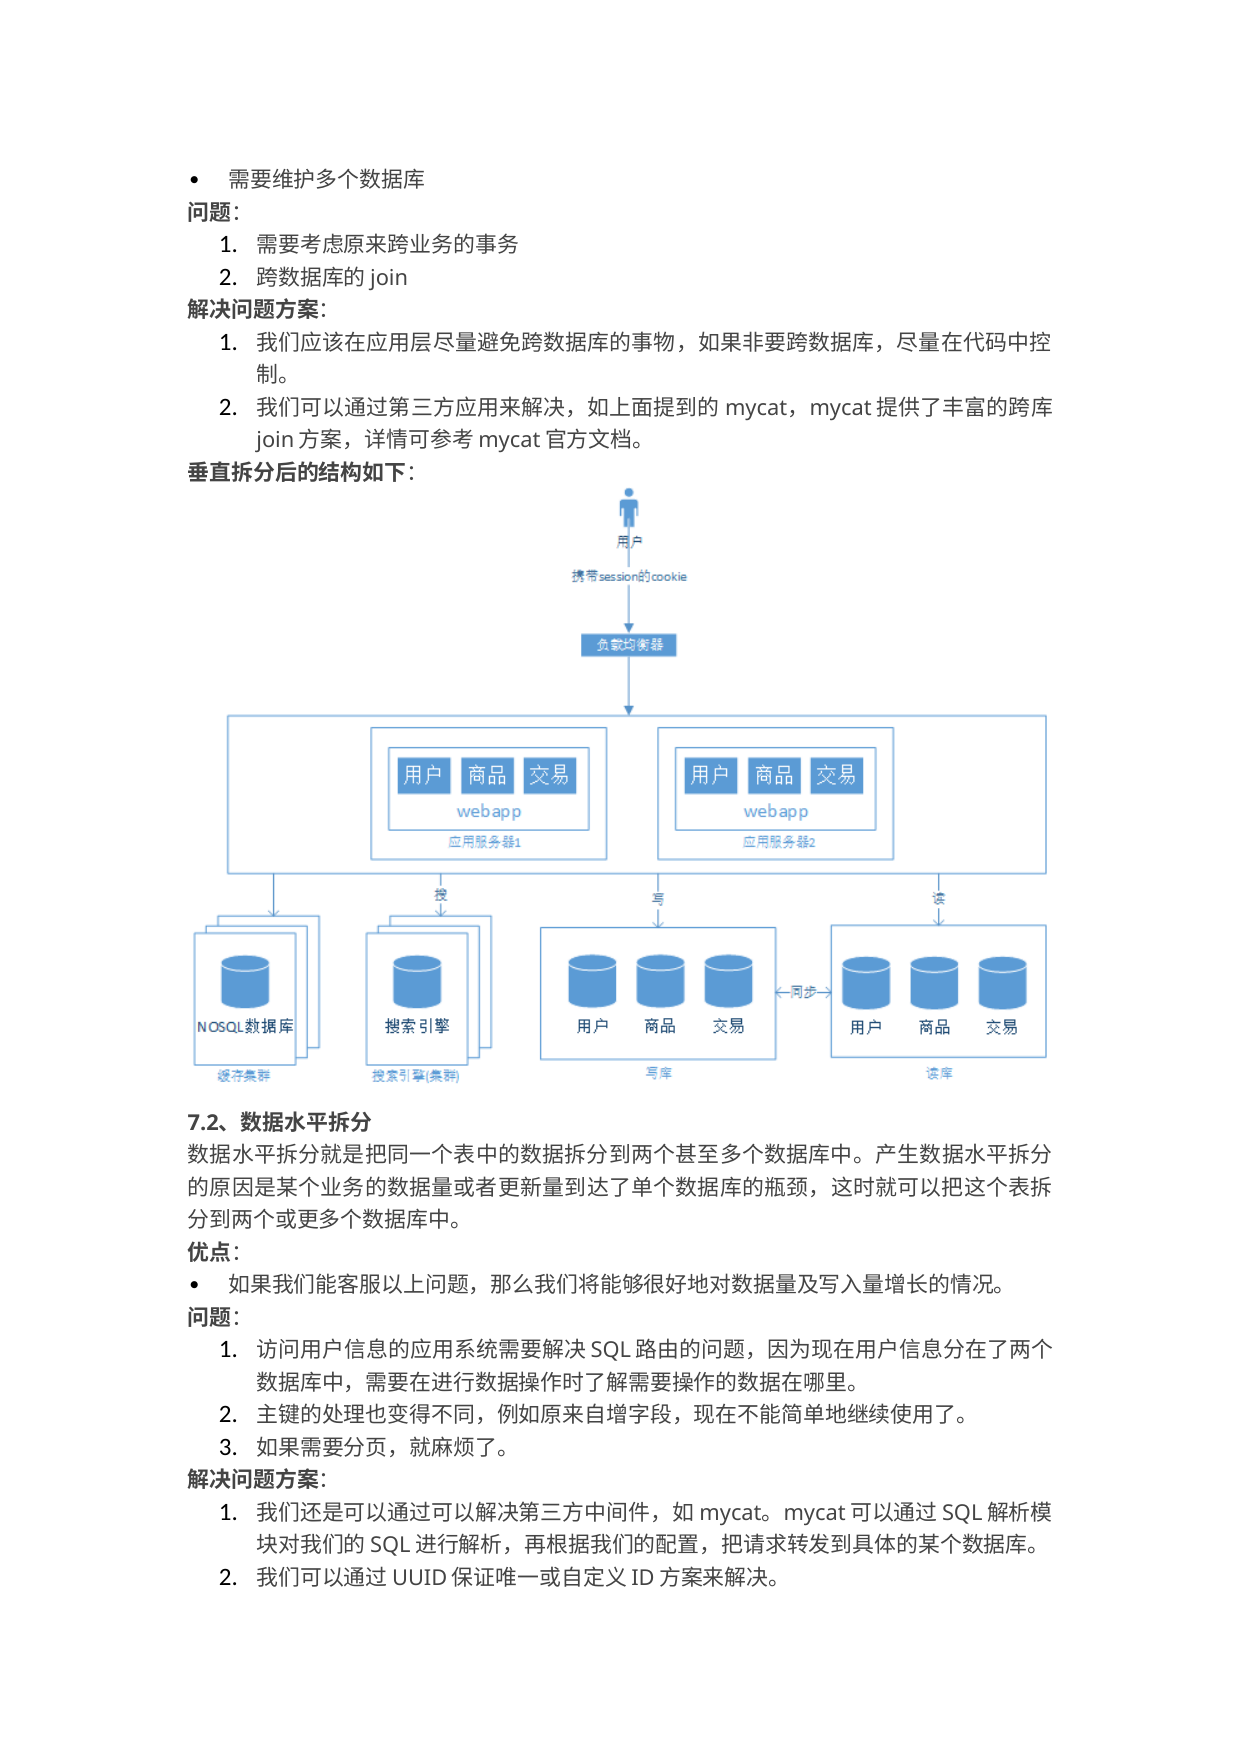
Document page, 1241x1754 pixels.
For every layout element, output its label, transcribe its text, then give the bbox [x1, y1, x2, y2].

text 问题： [187, 1299, 1053, 1332]
text 解决问题方案： [187, 1462, 1053, 1494]
list 如果我们能客服以上问题，那么我们将能够很好地对数据量及写入量增长的情况。 [191, 1267, 1053, 1299]
list 需要维护多个数据库 [191, 162, 1053, 194]
list 跨数据库的join [219, 259, 1053, 292]
text 垂直拆分后的结构如下： [187, 454, 1053, 487]
list 我们应该在应用层尽量避免跨数据库的事物，如果非要跨数据库，尽量在代码中控制。 [219, 324, 1053, 389]
text 问题： [187, 194, 1053, 227]
text 解决问题方案： [187, 292, 1053, 324]
list 访问用户信息的应用系统需要解决SQL路由的问题，因为现在用户信息分在了两个数据库中，需要在进行数据操作时了解需要操作的数据在哪里。 [219, 1332, 1053, 1397]
list 我们可以通过UUID保证唯一或自定义ID方案来解决。 [219, 1559, 1053, 1592]
picture [187, 487, 1048, 1092]
list 我们还是可以通过可以解决第三方中间件，如mycat。mycat可以通过SQL解析模块对我们的SQL进行解析，再根据我们的配置，把请求转发到具体的某个数据库。 [219, 1494, 1053, 1559]
list 我们可以通过第三方应用来解决，如上面提到的mycat，mycat提供了丰富的跨库join方案，详情可参考mycat官方文档。 [219, 389, 1053, 454]
text 数据水平拆分就是把同一个表中的数据拆分到两个甚至多个数据库中。产生数据水平拆分的原因是某个业务的数据量或者更新量到达了单个数据库的瓶颈，这时就可以把这个表拆分到两个或更多个数据库中。 [187, 1137, 1053, 1234]
list 主键的处理也变得不同，例如原来自增字段，现在不能简单地继续使用了。 [219, 1397, 1053, 1429]
text 优点： [187, 1234, 1053, 1267]
list 如果需要分页，就麻烦了。 [219, 1429, 1053, 1462]
list 需要考虑原来跨业务的事务 [219, 227, 1053, 259]
text 7.2、数据水平拆分 [187, 1104, 1053, 1137]
